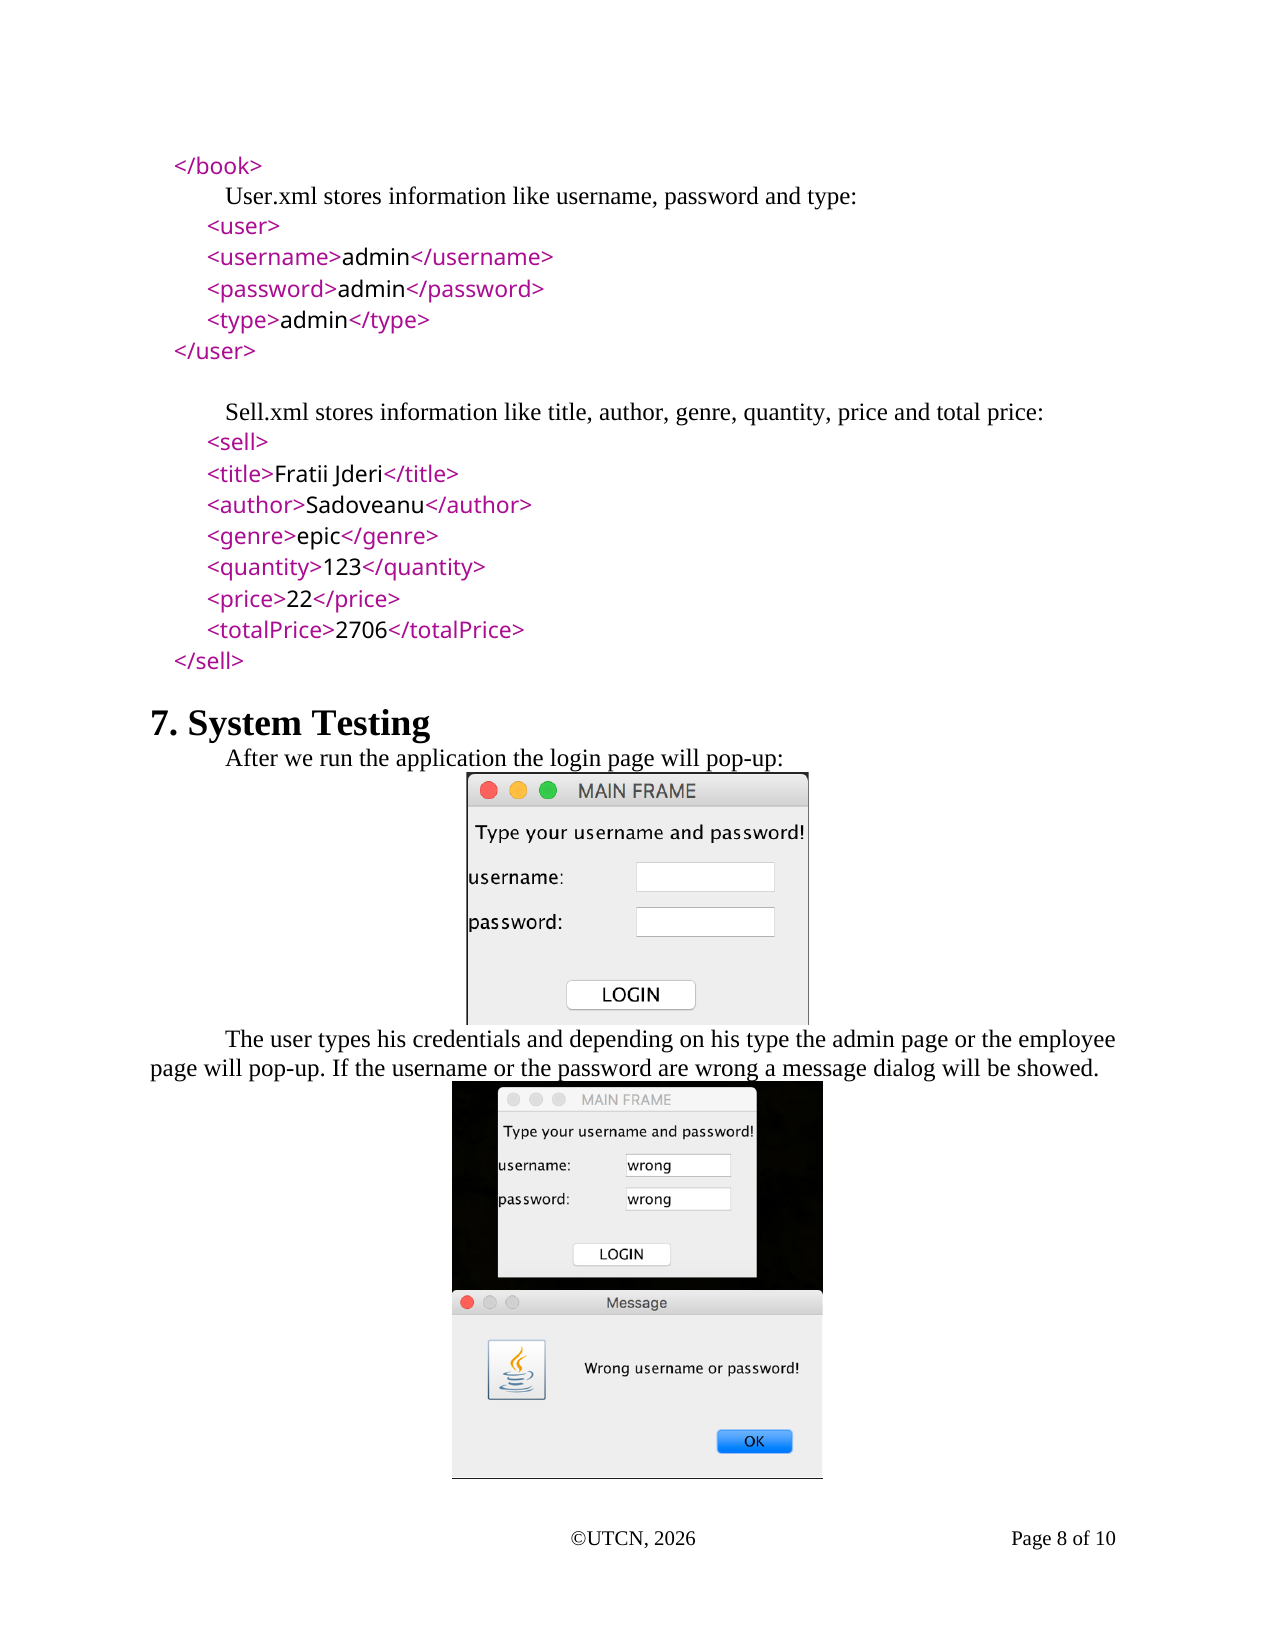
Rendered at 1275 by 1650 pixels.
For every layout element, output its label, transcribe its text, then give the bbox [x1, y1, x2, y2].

text </book> [150, 150, 1125, 181]
text <totalPrice>2706</totalPrice> [150, 614, 1125, 645]
text <password>admin</password> [150, 272, 1125, 304]
text <title>Fratii Jderi</title> [150, 457, 1125, 489]
picture [466, 772, 809, 1025]
text <sell> [150, 426, 1125, 457]
text User.xml stores information like username, password and type: [150, 181, 1125, 210]
text <genre>epic</genre> [150, 520, 1125, 551]
picture [452, 1081, 823, 1479]
text <user> [150, 210, 1125, 241]
text </sell> [150, 645, 1125, 676]
text Sell.xml stores information like title, author, genre, quantity, price and total price: [150, 397, 1125, 426]
text <price>22</price> [150, 582, 1125, 614]
text The user types his credentials and depending on his type the admin page or the employee page will pop-up. If the username or the password are wrong a message dialog will be showed. [150, 1024, 1125, 1082]
title 7. System Testing [150, 700, 1125, 743]
text </user> [150, 335, 1125, 366]
text After we run the application the login page will pop-up: [150, 743, 1125, 772]
text <username>admin</username> [150, 241, 1125, 272]
text <type>admin</type> [150, 304, 1125, 335]
text <author>Sadoveanu</author> [150, 489, 1125, 520]
text <quantity>123</quantity> [150, 551, 1125, 582]
